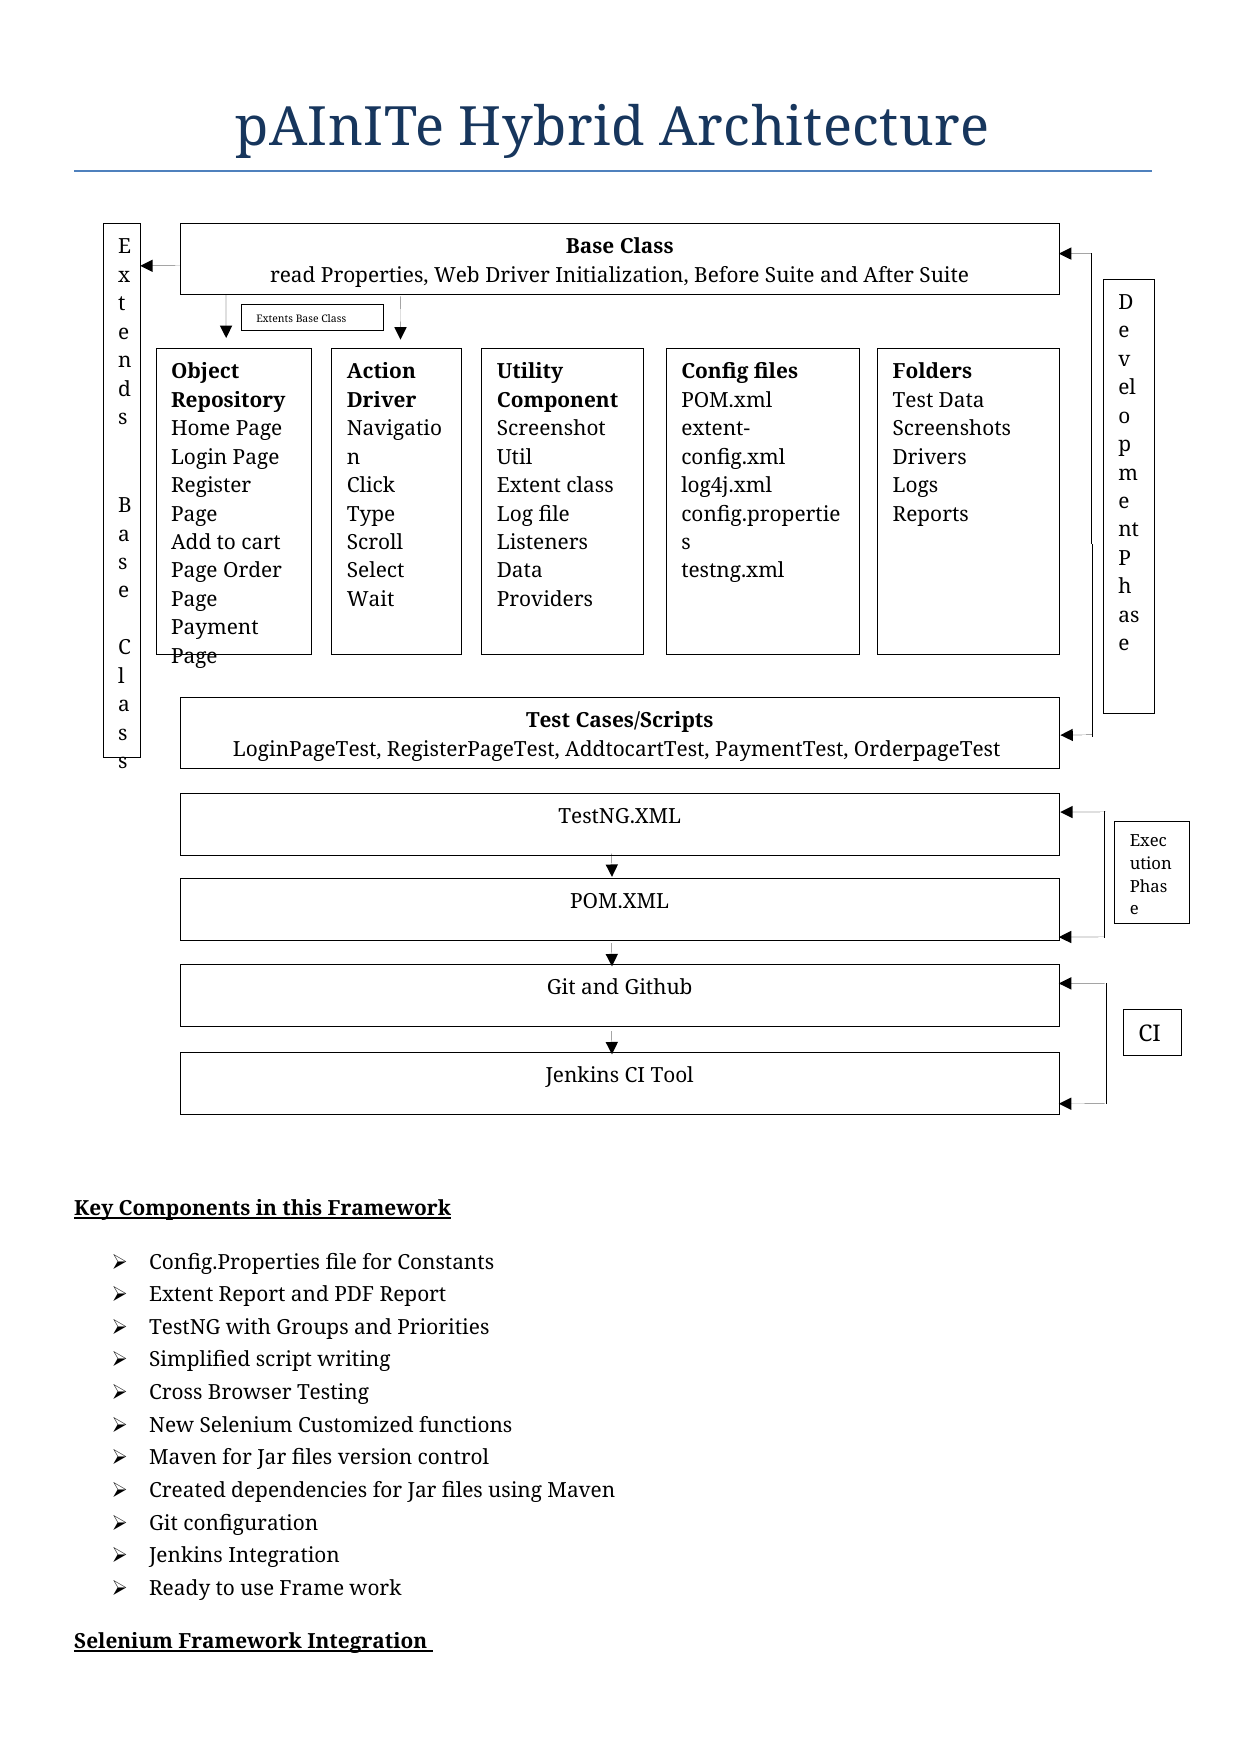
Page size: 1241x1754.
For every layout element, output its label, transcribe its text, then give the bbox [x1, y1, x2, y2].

list Maven for Jar files version control [111, 1442, 1152, 1471]
list Simplified script writing [111, 1344, 1152, 1373]
list Created dependencies for Jar files using Maven [111, 1475, 1152, 1503]
list Jenkins Integration [111, 1540, 1152, 1569]
list Config.Properties file for Constants [111, 1247, 1152, 1275]
list Ready to use Frame work [111, 1573, 1152, 1601]
text Selenium Framework Integration [74, 1626, 1152, 1655]
list TestNG with Groups and Priorities [111, 1312, 1152, 1340]
list New Selenium Customized functions [111, 1410, 1152, 1438]
list Git configuration [111, 1508, 1152, 1536]
text Key Components in this Framework [74, 1193, 1152, 1222]
list Extent Report and PDF Report [111, 1279, 1152, 1308]
list Cross Browser Testing [111, 1377, 1152, 1406]
